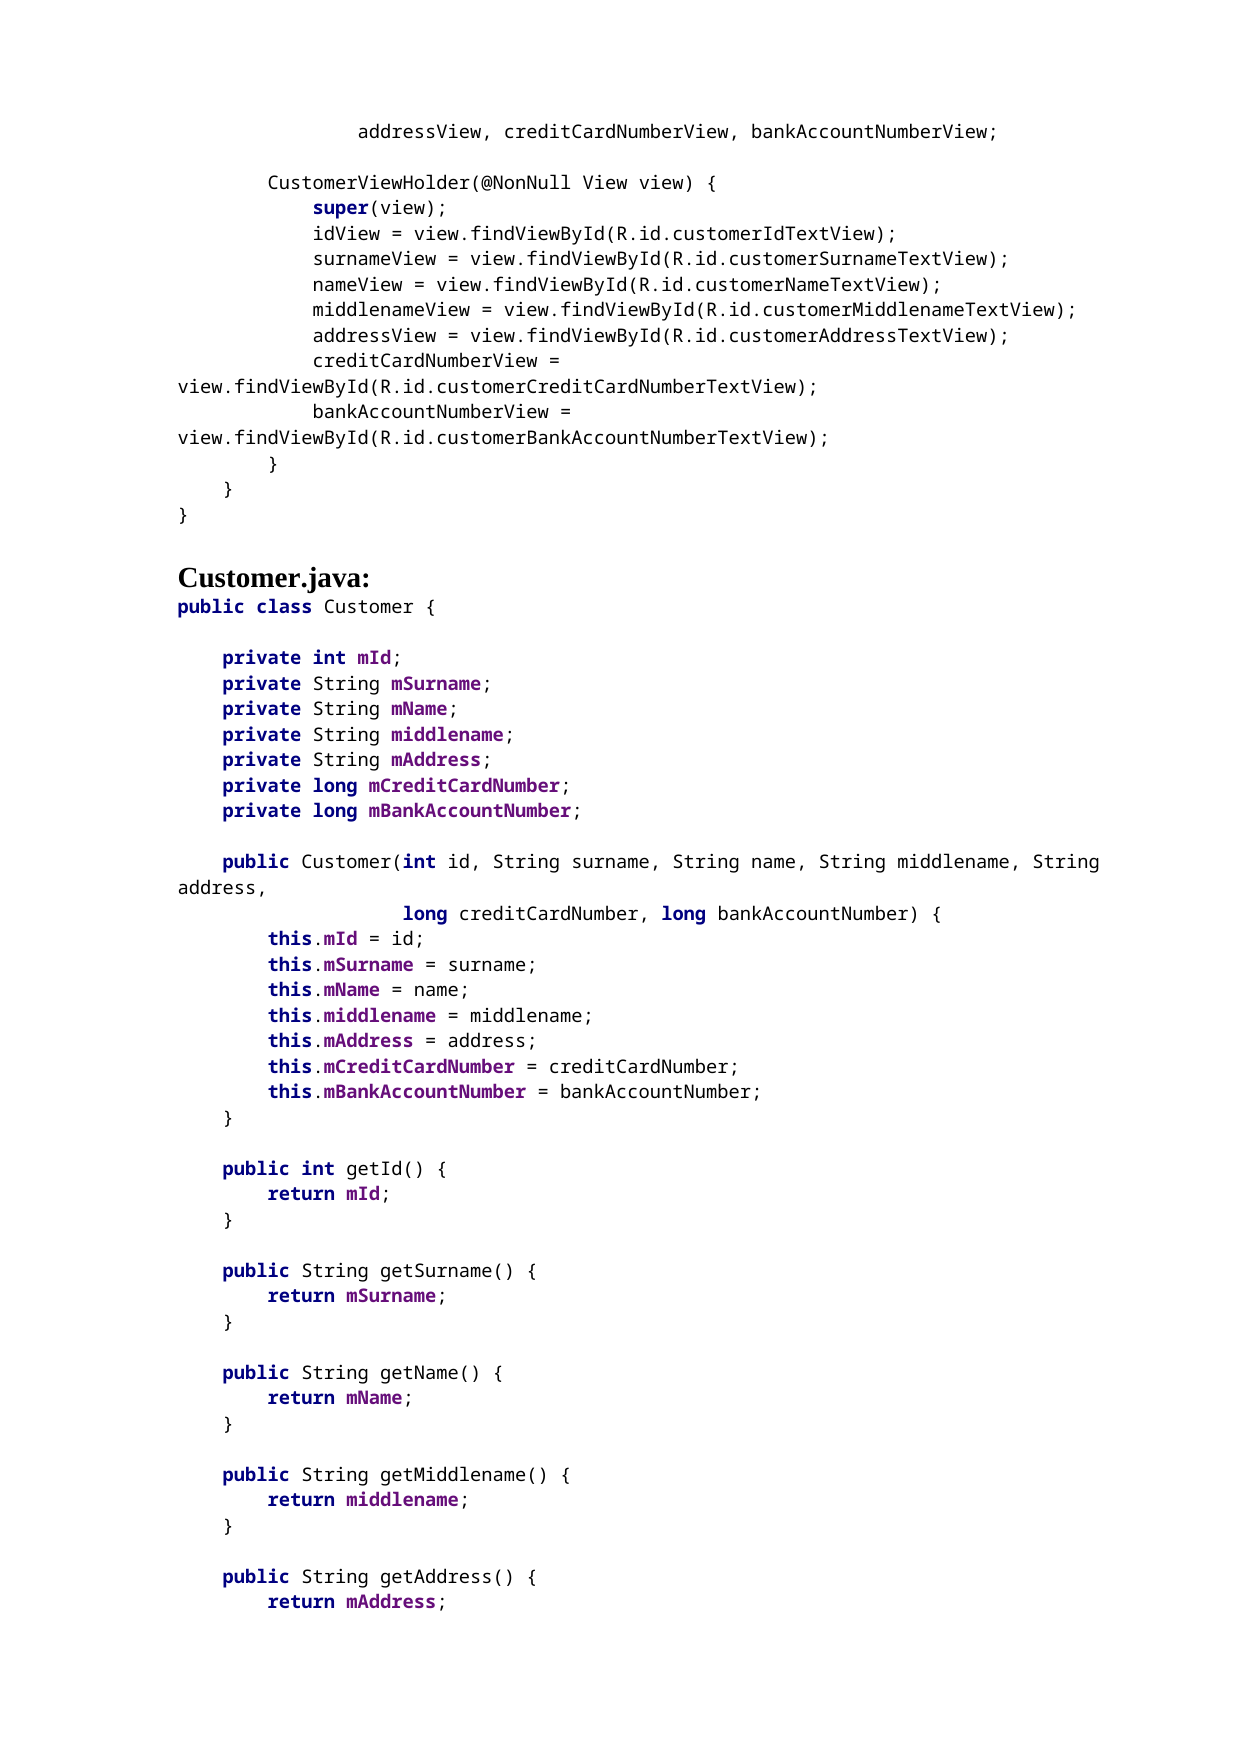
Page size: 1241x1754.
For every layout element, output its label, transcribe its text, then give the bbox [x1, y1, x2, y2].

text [177, 118, 1152, 526]
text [177, 593, 1152, 1614]
text Customer.java: [177, 560, 1152, 593]
